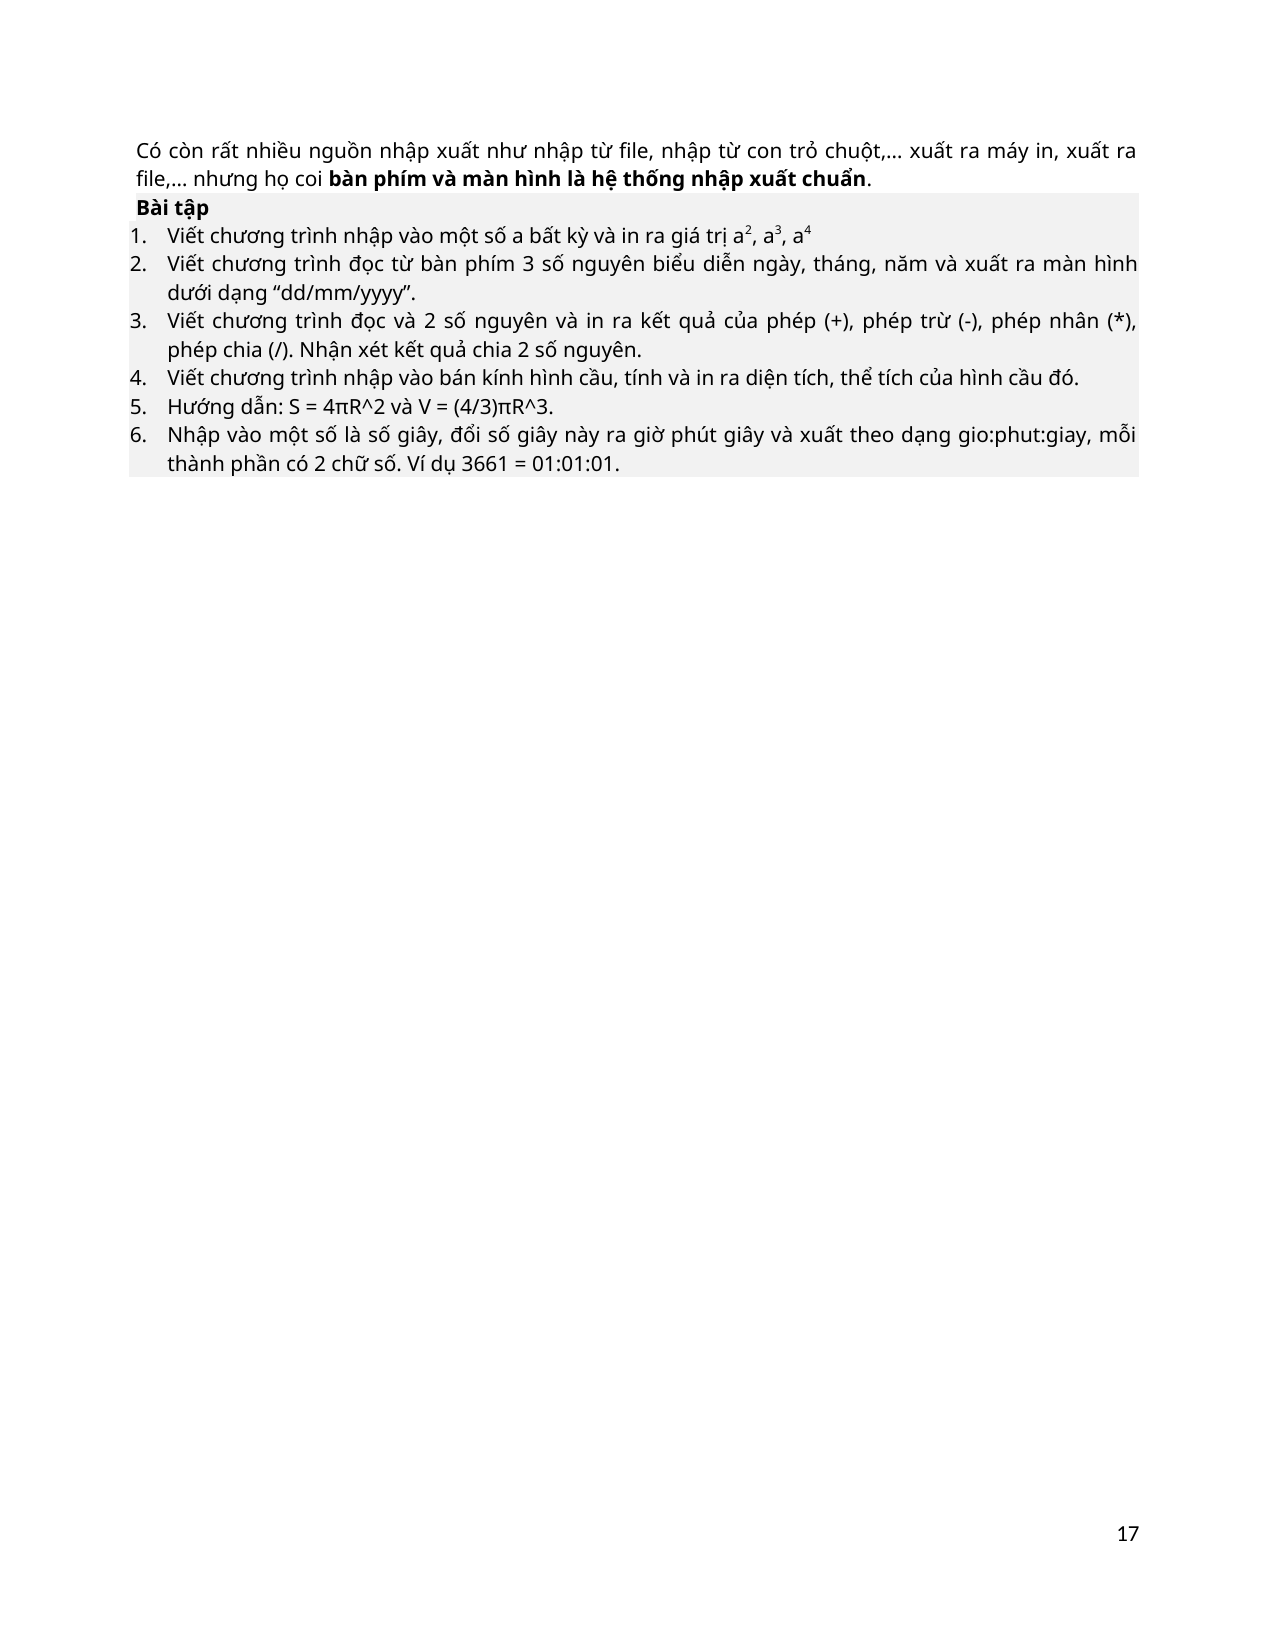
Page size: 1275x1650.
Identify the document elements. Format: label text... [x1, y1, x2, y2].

list Viết chương trình đọc và 2 số nguyên và in ra kết quả của phép (+), phép trừ (-), phép nhân (*), phép chia (/). Nhận xét kết quả chia 2 số nguyên. [129, 306, 1139, 363]
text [136, 136, 1139, 193]
list Viết chương trình nhập vào một số a bất kỳ và in ra giá trị a2, a3, a4 [129, 221, 1139, 249]
list Viết chương trình nhập vào bán kính hình cầu, tính và in ra diện tích, thể tích của hình cầu đó. [129, 363, 1139, 392]
list Viết chương trình đọc từ bàn phím 3 số nguyên biểu diễn ngày, tháng, năm và xuất ra màn hình dưới dạng “dd/mm/yyyy”. [129, 249, 1139, 306]
text Bài tập [136, 193, 1139, 221]
list Hướng dẫn: S = 4πR^2 và V = (4/3)πR^3. [129, 392, 1139, 420]
list Nhập vào một số là số giây, đổi số giây này ra giờ phút giây và xuất theo dạng gio:phut:giay, mỗi thành phần có 2 chữ số. Ví dụ 3661 = 01:01:01. [129, 420, 1139, 477]
